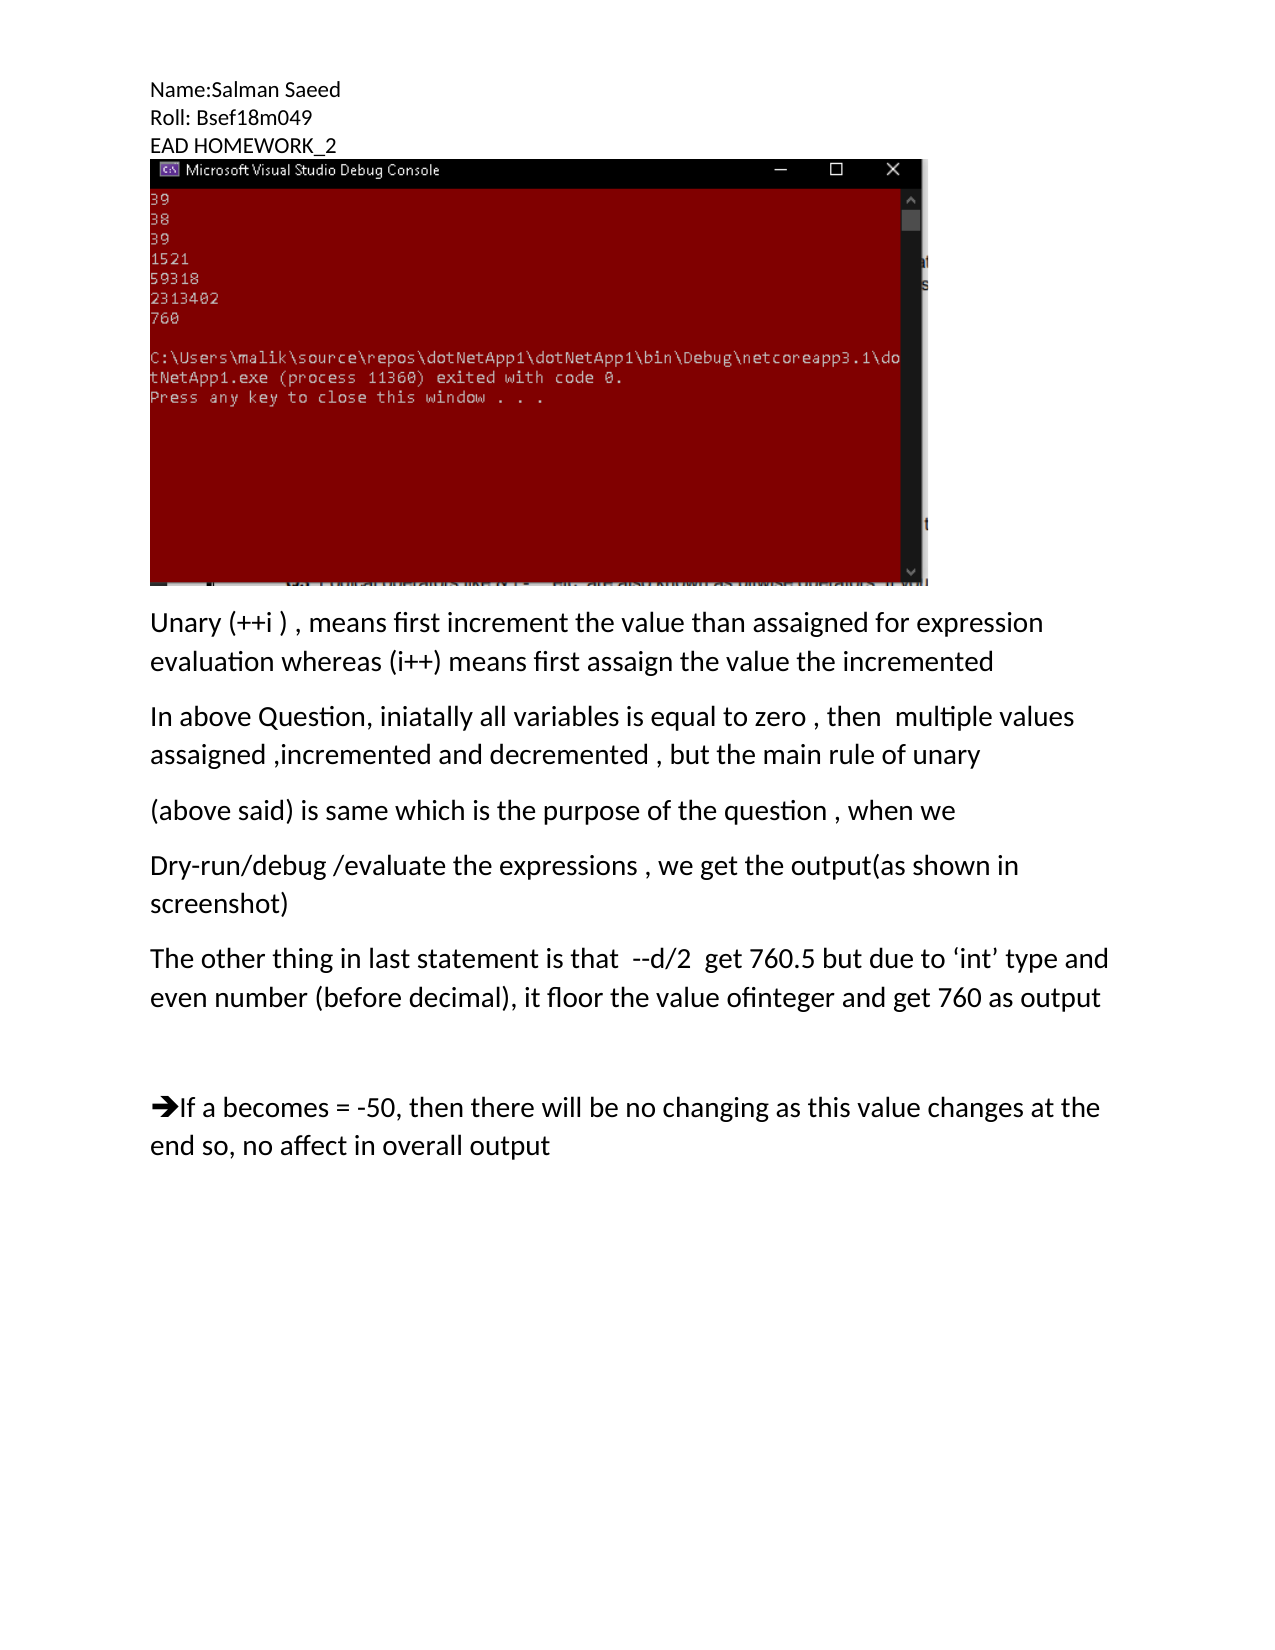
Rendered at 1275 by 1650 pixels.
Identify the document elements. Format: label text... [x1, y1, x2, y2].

text (above said) is same which is the purpose of the question , when we [150, 792, 1125, 827]
text If a becomes = -50, then there will be no changing as this value changes at the end so, no affect in overall output [150, 1089, 1125, 1163]
text In above Question, iniatally all variables is equal to zero , then multiple values assaigned ,incremented and decremented , but the main rule of unary [150, 698, 1125, 772]
text Unary (++i ) , means first increment the value than assaigned for expression evaluation whereas (i++) means first assaign the value the incremented [150, 604, 1125, 678]
text Dry-run/debug /evaluate the expressions , we get the output(as shown in screenshot) [150, 847, 1125, 921]
picture [150, 159, 929, 586]
text The other thing in last statement is that --d/2 get 760.5 but due to ‘int’ type and even number (before decimal), it floor the value ofinteger and get 760 as output [150, 940, 1125, 1014]
